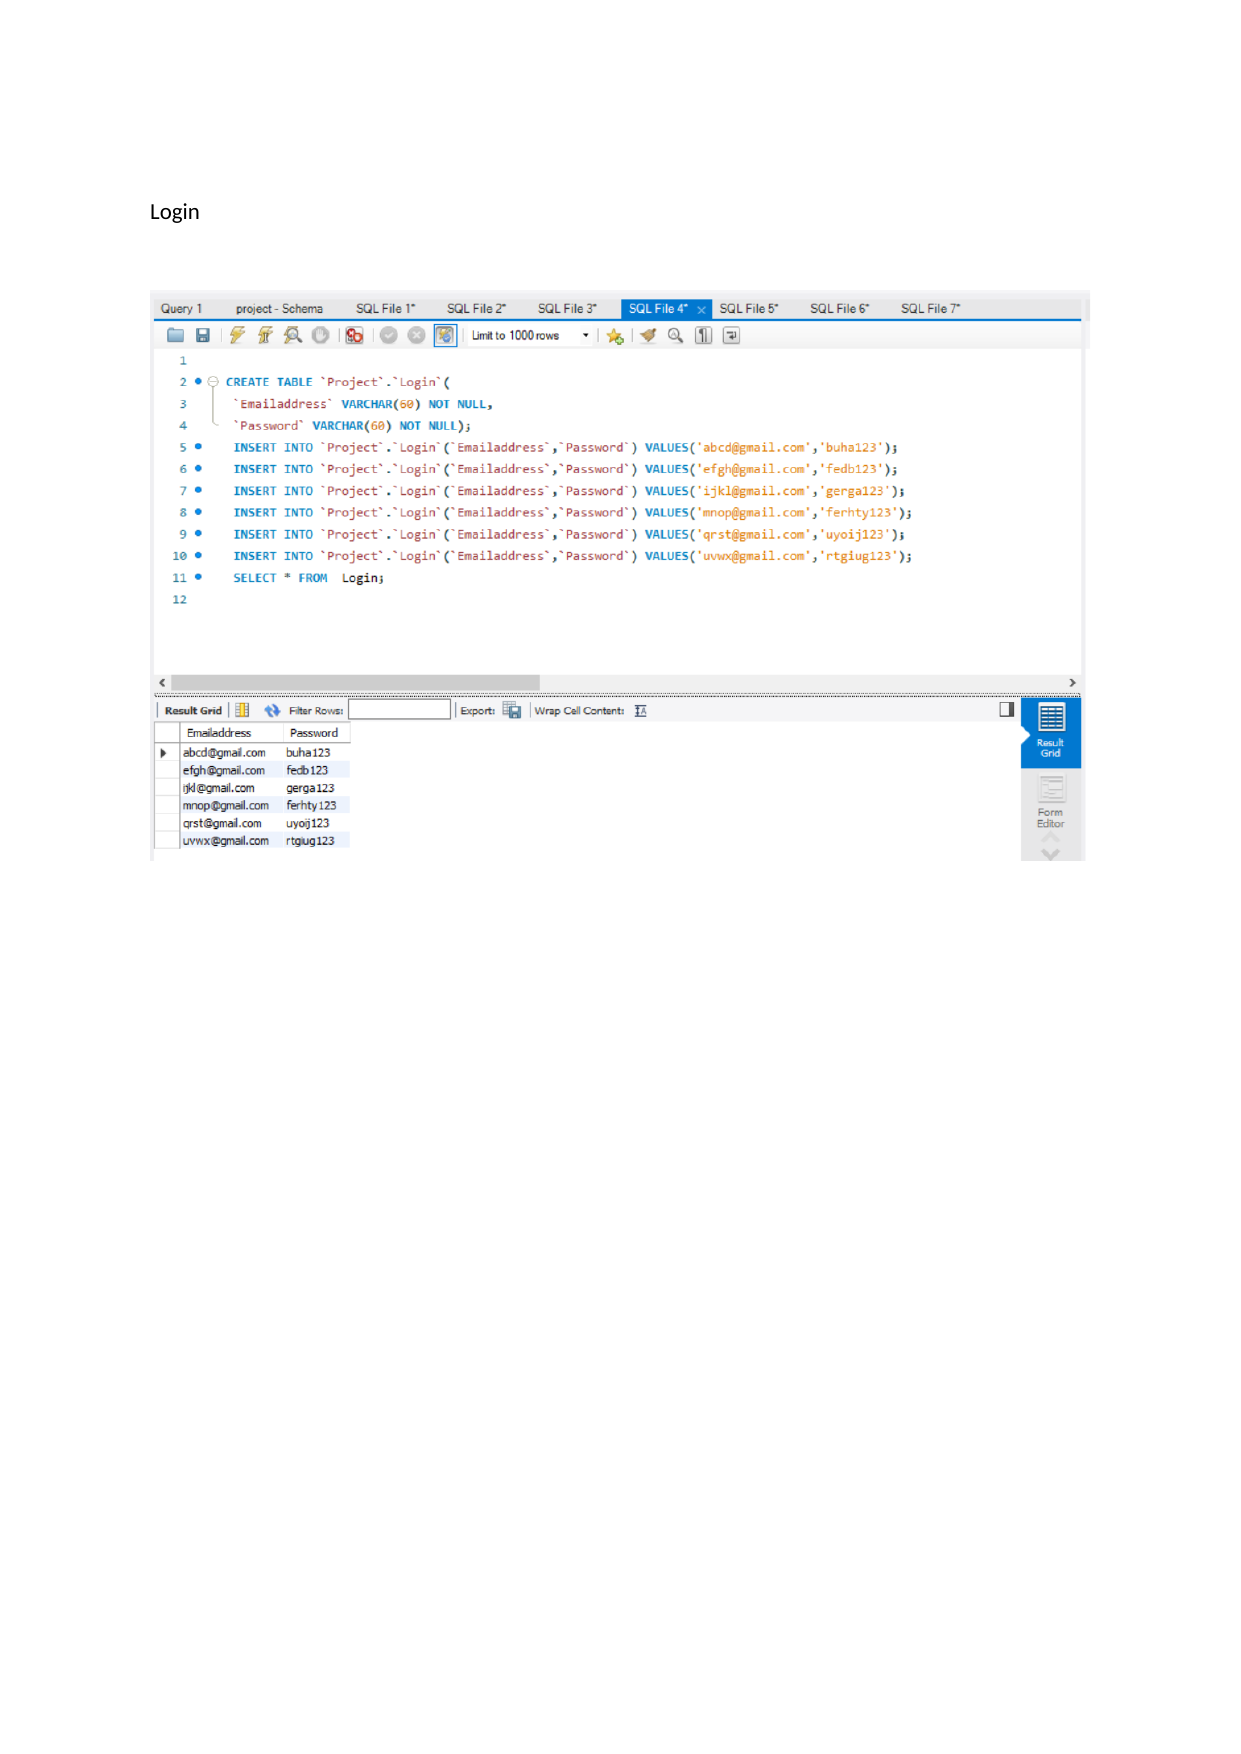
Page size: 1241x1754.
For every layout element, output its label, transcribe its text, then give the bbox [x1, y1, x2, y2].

text Login [150, 197, 1090, 225]
picture [150, 290, 1091, 861]
